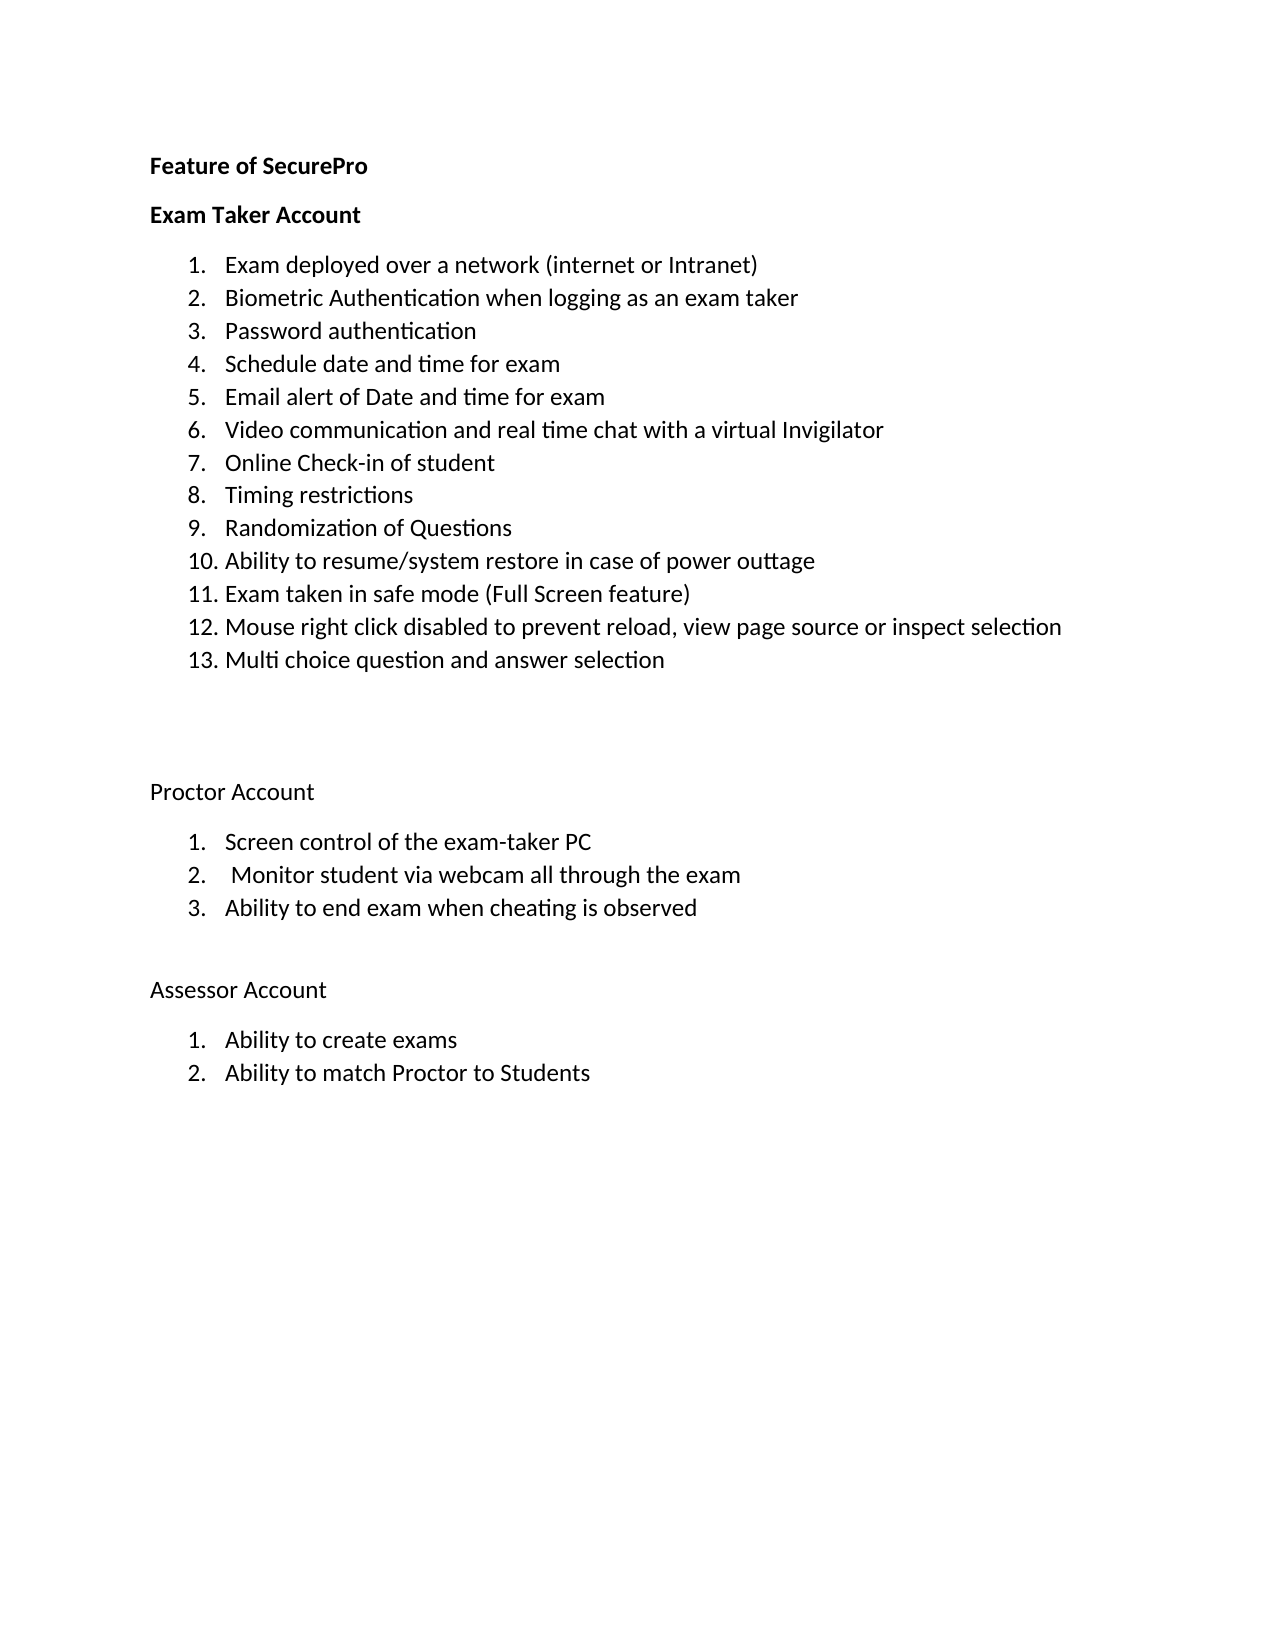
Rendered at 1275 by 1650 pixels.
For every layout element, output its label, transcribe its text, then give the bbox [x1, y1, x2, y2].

list Screen control of the exam-taker PC [187, 826, 1125, 856]
list Ability to match Proctor to Students [187, 1057, 1125, 1087]
list Exam deployed over a network (internet or Intranet) [187, 249, 1125, 280]
text Assessor Account [150, 974, 1125, 1005]
list Password authentication [187, 315, 1125, 346]
list Email alert of Date and time for exam [187, 381, 1125, 411]
list Exam taken in safe mode (Full Screen feature) [187, 578, 1125, 609]
list Video communication and real time chat with a virtual Invigilator [187, 414, 1125, 444]
list Multi choice question and answer selection [187, 644, 1125, 675]
list Ability to end exam when cheating is observed [187, 892, 1125, 922]
list Online Check-in of student [187, 447, 1125, 477]
list Ability to create exams [187, 1024, 1125, 1054]
list Ability to resume/system restore in case of power outtage [187, 545, 1125, 576]
text Feature of SecurePro [150, 150, 1125, 181]
list Biometric Authentication when logging as an exam taker [187, 282, 1125, 313]
list Schedule date and time for exam [187, 348, 1125, 378]
list Mouse right click disabled to prevent reload, view page source or inspect selection [187, 611, 1125, 642]
list Timing restrictions [187, 479, 1125, 510]
list Randomization of Questions [187, 512, 1125, 543]
text Exam Taker Account [150, 199, 1125, 230]
text Proctor Account [150, 776, 1125, 807]
list Monitor student via webcam all through the exam [187, 859, 1125, 889]
